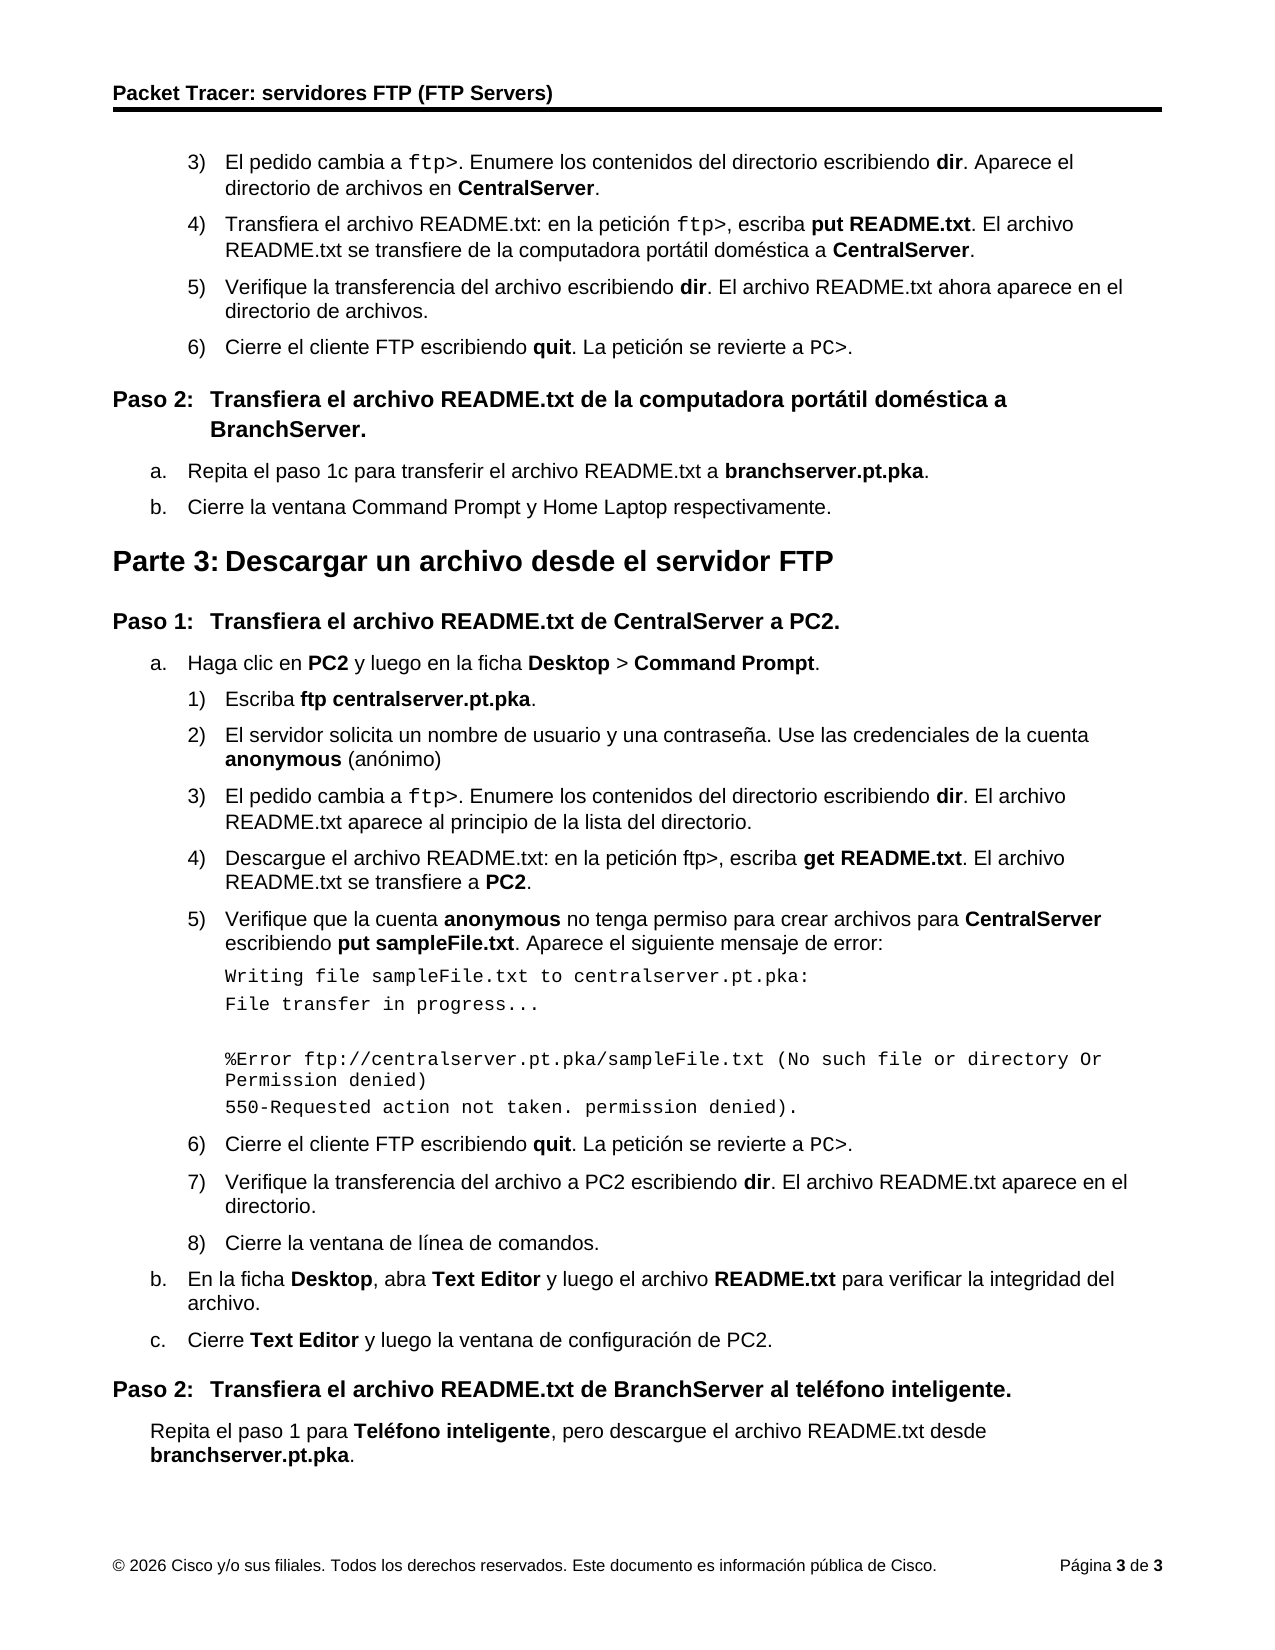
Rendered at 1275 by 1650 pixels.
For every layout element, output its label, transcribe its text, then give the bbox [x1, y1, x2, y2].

text Cierre la ventana de línea de comandos. [187, 1231, 1162, 1254]
text Verifique la transferencia del archivo escribiendo dir. El archivo README.txt ahora aparece en el directorio de archivos. [187, 274, 1162, 322]
text Cierre la ventana Command Prompt y Home Laptop respectivamente. [150, 495, 1162, 519]
text El pedido cambia a ftp>. Enumere los contenidos del directorio escribiendo dir. Aparece el directorio de archivos en CentralServer. [187, 150, 1162, 200]
text Descargue el archivo README.txt: en la petición ftp>, escriba get README.txt. El archivo README.txt se transfiere a PC2. [187, 846, 1162, 894]
text Escriba ftp centralserver.pt.pka. [187, 687, 1162, 711]
text El pedido cambia a ftp>. Enumere los contenidos del directorio escribiendo dir. El archivo README.txt aparece al principio de la lista del directorio. [187, 784, 1162, 833]
text Descargar un archivo desde el servidor FTP [112, 544, 1162, 578]
text 550-Requested action not taken. permission denied). [225, 1098, 1162, 1119]
text Repita el paso 1 para Teléfono inteligente, pero descargue el archivo README.txt desde branchserver.pt.pka. [150, 1419, 1162, 1467]
text Transfiera el archivo README.txt de la computadora portátil doméstica a BranchServer. [112, 386, 1162, 442]
text Transfiera el archivo README.txt: en la petición ftp>, escriba put README.txt. El archivo README.txt se transfiere de la computadora portátil doméstica a CentralServer. [187, 212, 1162, 262]
text Haga clic en PC2 y luego en la ficha Desktop > Command Prompt. [150, 650, 1162, 674]
text Writing file sampleFile.txt to centralserver.pt.pka: [225, 967, 1162, 988]
text Transfiera el archivo README.txt de BranchServer al teléfono inteligente. [112, 1376, 1162, 1403]
text Verifique que la cuenta anonymous no tenga permiso para crear archivos para CentralServer escribiendo put sampleFile.txt. Aparece el siguiente mensaje de error: [187, 906, 1162, 954]
text Cierre Text Editor y luego la ventana de configuración de PC2. [150, 1327, 1162, 1351]
text %Error ftp://centralserver.pt.pka/sampleFile.txt (No such file or directory Or Permission denied) [225, 1049, 1162, 1092]
text File transfer in progress... [225, 994, 1162, 1016]
text Transfiera el archivo README.txt de CentralServer a PC2. [112, 608, 1162, 634]
text El servidor solicita un nombre de usuario y una contraseña. Use las credenciales de la cuenta anonymous (anónimo) [187, 723, 1162, 771]
text En la ficha Desktop, abra Text Editor y luego el archivo README.txt para verificar la integridad del archivo. [150, 1267, 1162, 1315]
text Cierre el cliente FTP escribiendo quit. La petición se revierte a PC>. [187, 1132, 1162, 1158]
text Cierre el cliente FTP escribiendo quit. La petición se revierte a PC>. [187, 335, 1162, 361]
text Verifique la transferencia del archivo a PC2 escribiendo dir. El archivo README.txt aparece en el directorio. [187, 1170, 1162, 1218]
text Repita el paso 1c para transferir el archivo README.txt a branchserver.pt.pka. [150, 459, 1162, 483]
